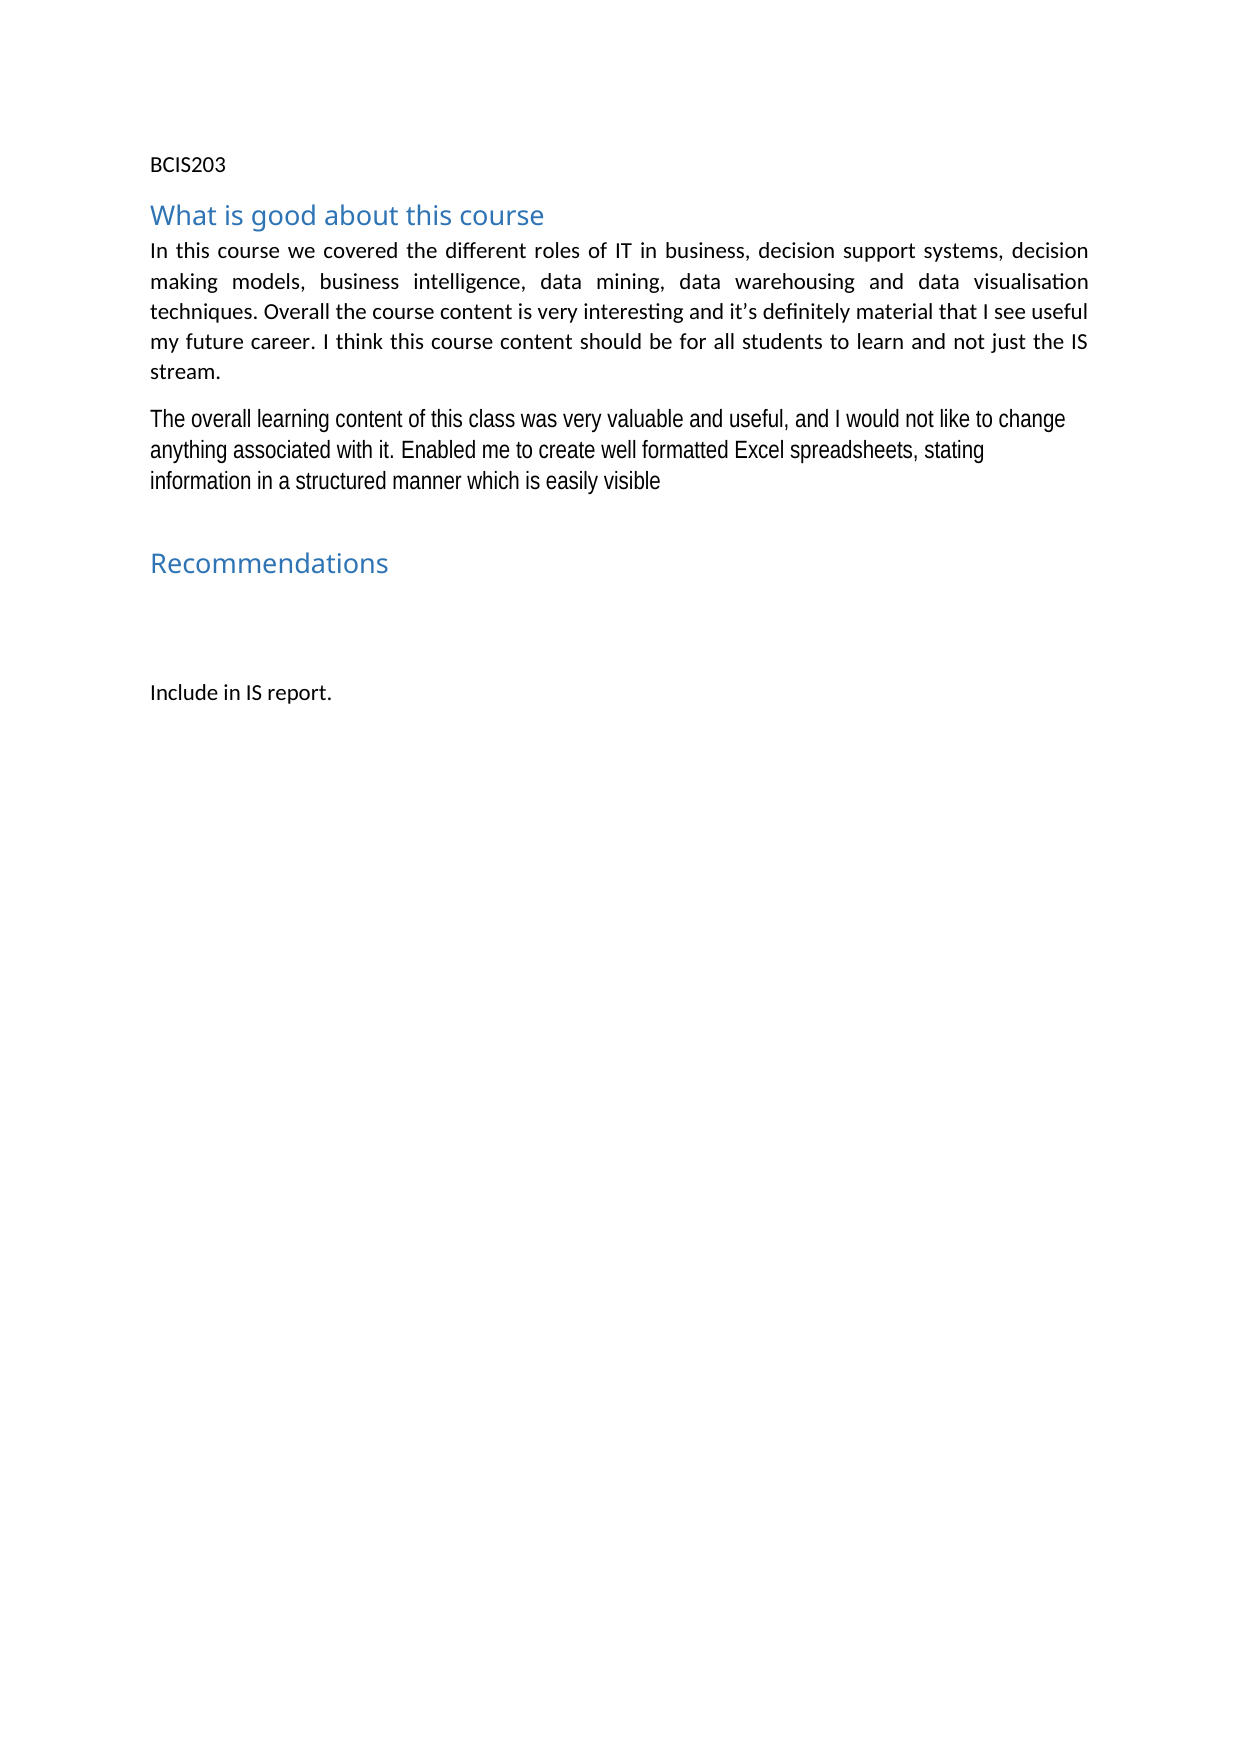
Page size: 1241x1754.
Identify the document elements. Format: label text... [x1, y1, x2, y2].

text The overall learning content of this class was very valuable and useful, and I would not like to change anything associated with it. Enabled me to create well formatted Excel spreadsheets, stating information in a structured manner which is easily visible [150, 404, 1090, 495]
text In this course we covered the different roles of IT in business, decision support systems, decision making models, business intelligence, data mining, data warehousing and data visualisation techniques. Overall the course content is very interesting and it’s definitely material that I see useful my future career. I think this course content should be for all students to learn and not just the IS stream. [150, 237, 1090, 386]
subtitle What is good about this course [150, 197, 1090, 234]
text BCIS203 [150, 150, 1090, 178]
text Include in IS report. [150, 678, 1090, 706]
subtitle Recommendations [150, 544, 1090, 581]
